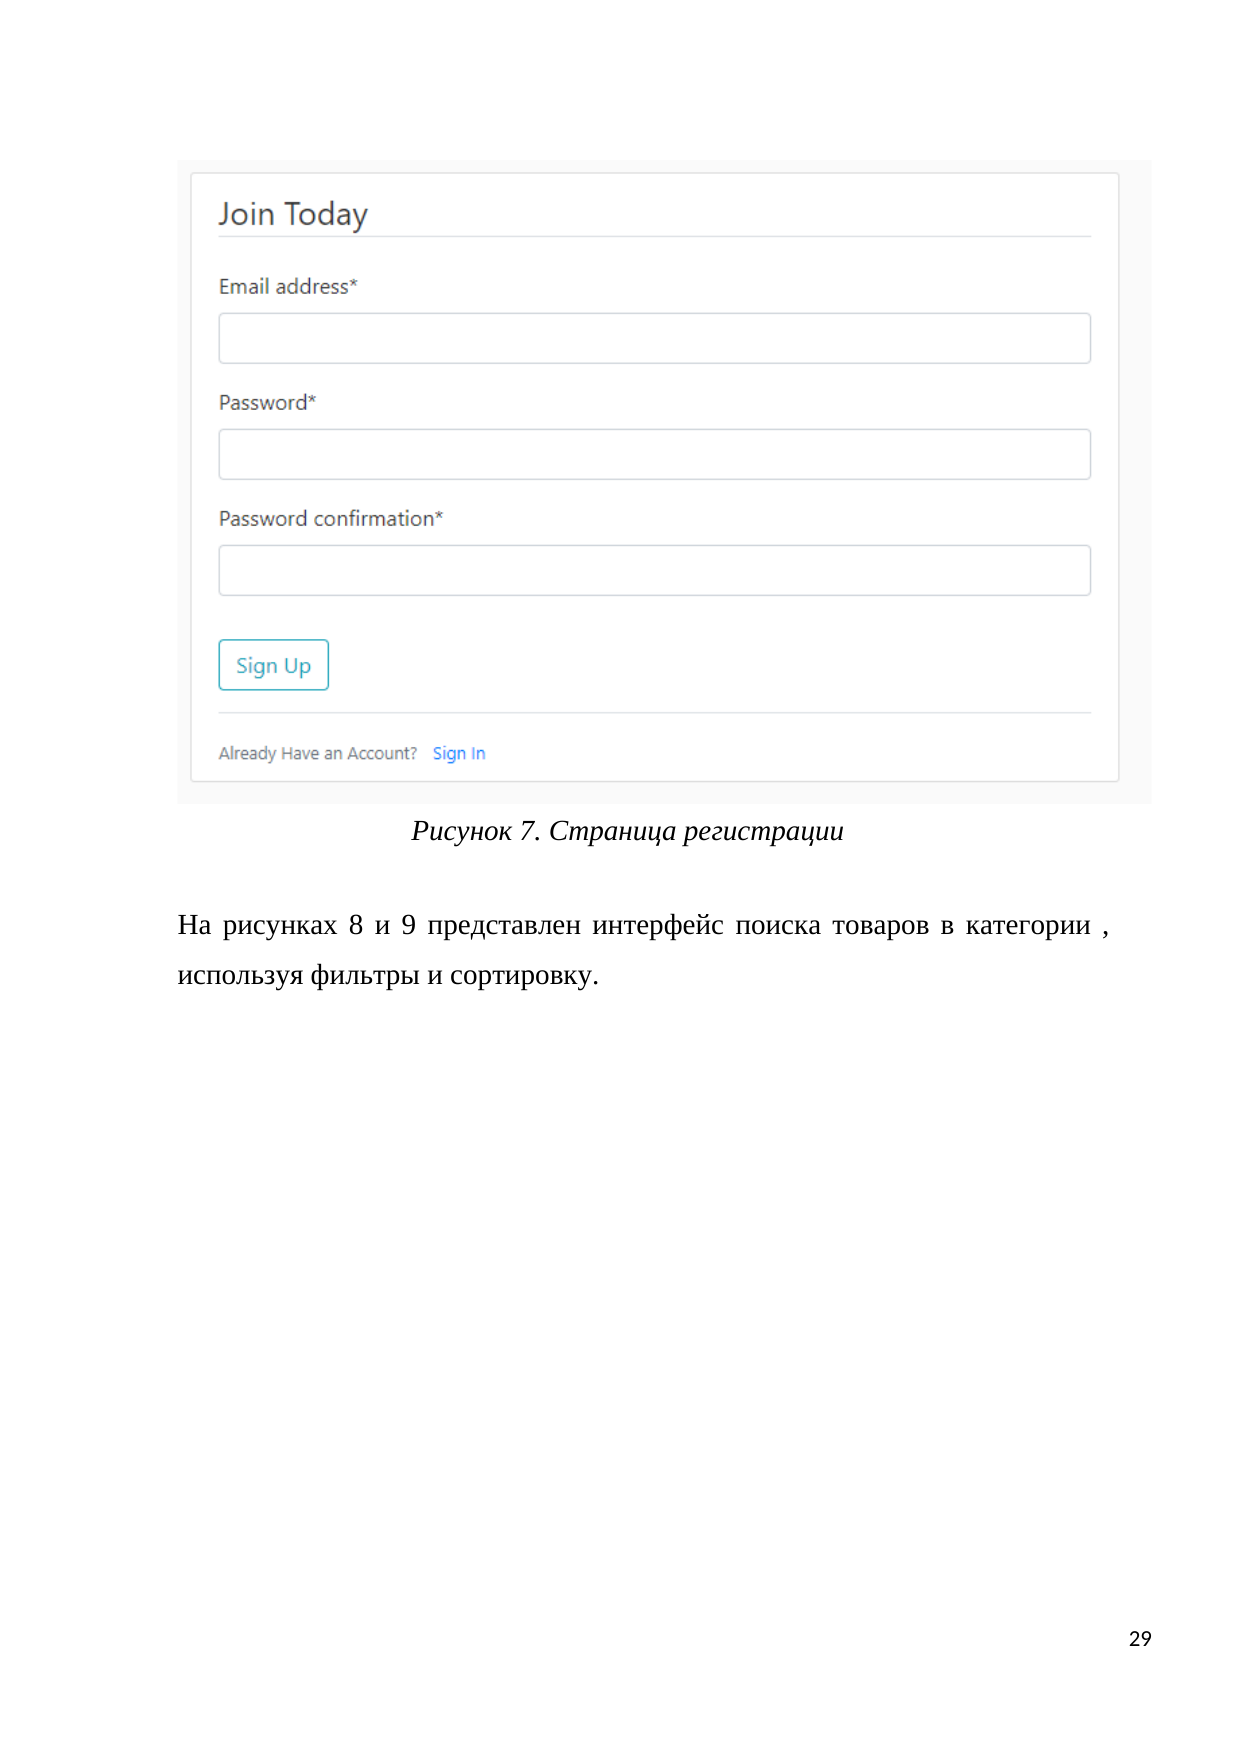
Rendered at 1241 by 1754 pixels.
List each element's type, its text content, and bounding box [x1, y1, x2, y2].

picture [177, 160, 1152, 804]
text На рисунках 8 и 9 представлен интерфейс поиска товаров в категории , используя фильтры и сортировку. [177, 907, 1110, 990]
text Рисунок 7. Страница регистрации [177, 813, 1078, 846]
